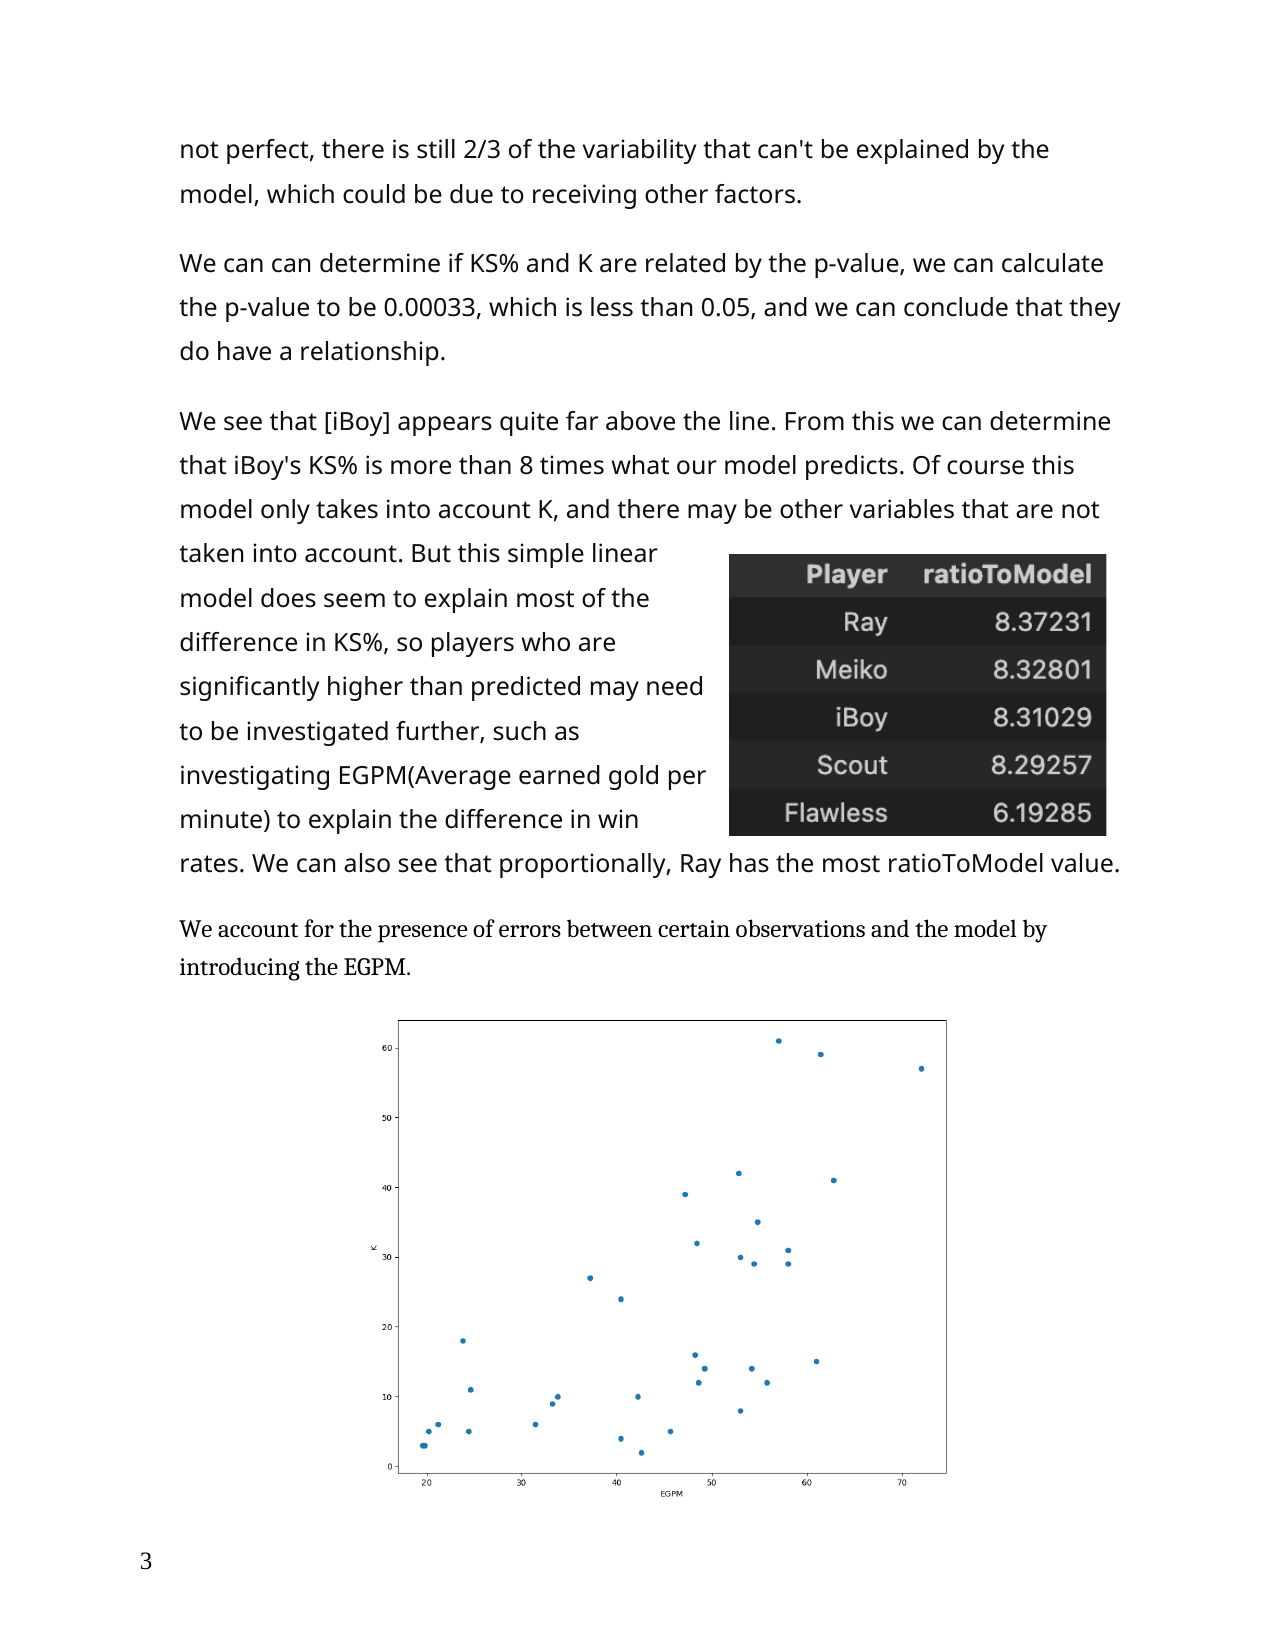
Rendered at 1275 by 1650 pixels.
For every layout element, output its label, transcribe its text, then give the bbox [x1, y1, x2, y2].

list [179, 132, 1136, 210]
list We account for the presence of errors between certain observations and the model by introducing the EGPM. [179, 915, 1136, 981]
list We see that [iBoy] appears quite far above the line. From this we can determine that iBoy's KS% is more than 8 times what our model predicts. Of course this model only takes into account K, and there may be other variables that are not taken into account. But this simple linear model does seem to explain most of the difference in KS%, so players who are significantly higher than predicted may need to be investigated further, such as investigating EGPM(Average earned gold per minute) to explain the difference in win rates. We can also see that proportionally, Ray has the most ratioToModel value. [179, 403, 1136, 880]
picture [729, 554, 1107, 836]
list We can can determine if KS% and K are related by the p-value, we can calculate the p-value to be 0.00033, which is less than 0.05, and we can conclude that they do have a relationship. [179, 246, 1136, 368]
picture [364, 1015, 951, 1504]
